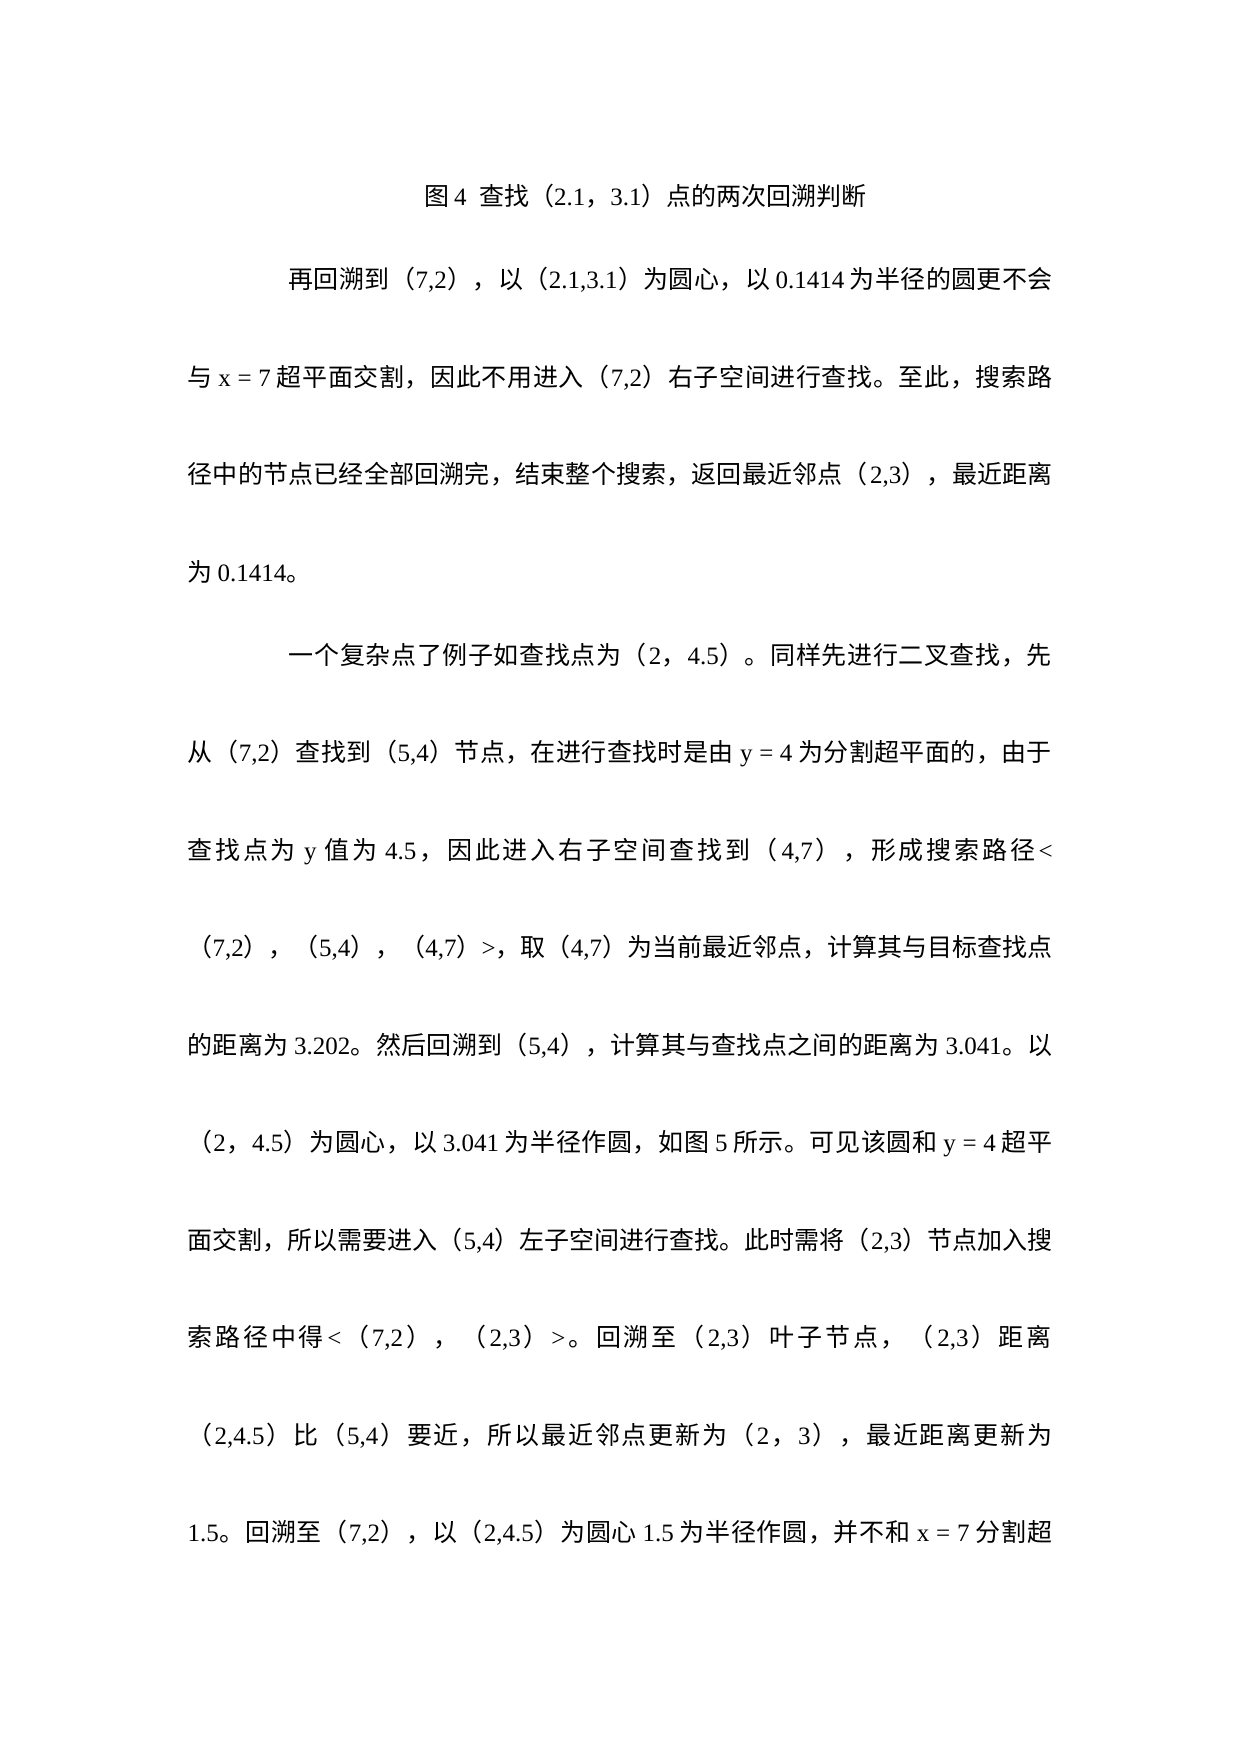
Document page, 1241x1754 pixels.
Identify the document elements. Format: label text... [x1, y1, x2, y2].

text 再回溯到（7,2），以（2.1,3.1）为圆心，以0.1414为半径的圆更不会与x = 7超平面交割，因此不用进入（7,2）右子空间进行查找。至此，搜索路径中的节点已经全部回溯完，结束整个搜索，返回最近邻点（2,3），最近距离为0.1414。 [187, 245, 1053, 603]
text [187, 621, 1053, 1563]
text 图4 查找（2.1，3.1）点的两次回溯判断 [187, 162, 1053, 227]
